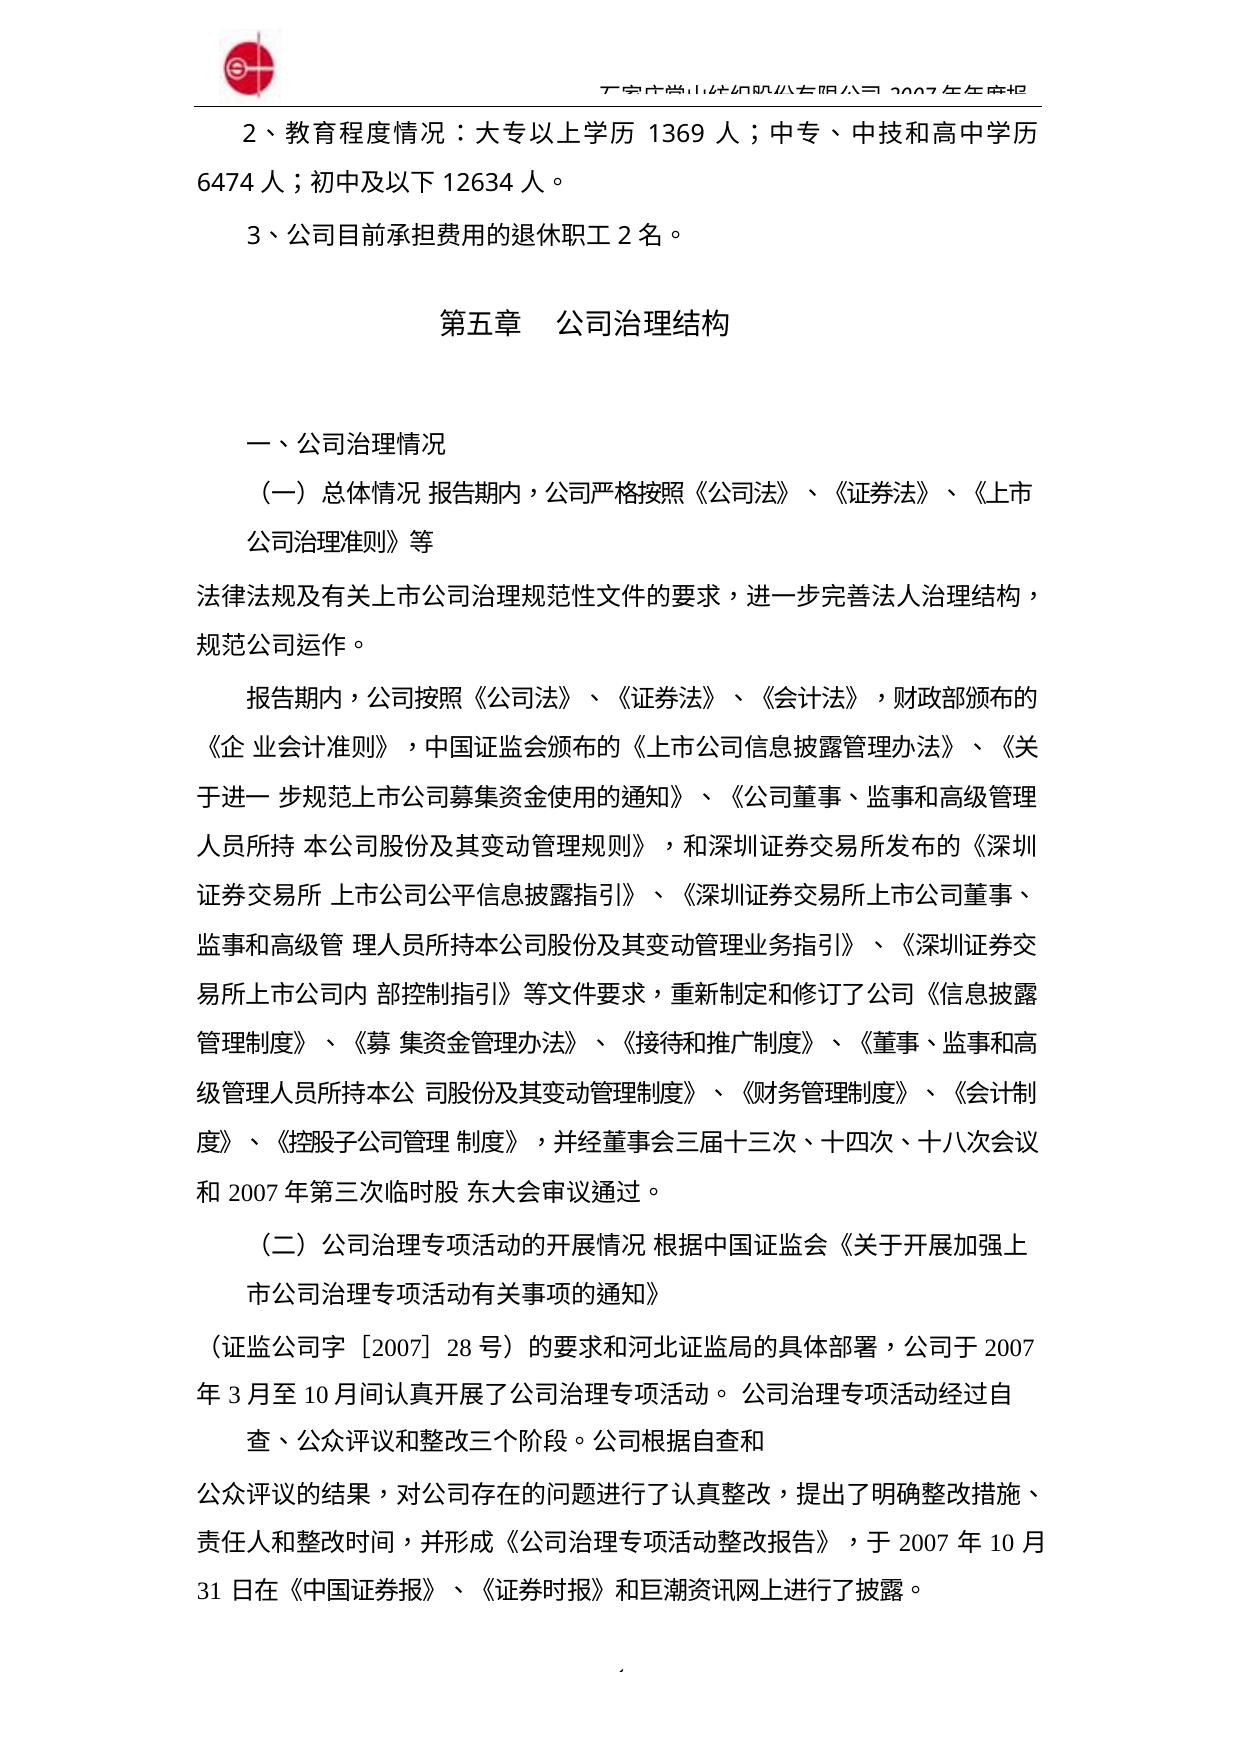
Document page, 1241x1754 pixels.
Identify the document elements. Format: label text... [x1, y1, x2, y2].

text （一）总体情况 报告期内，公司严格按照《公司法》、《证券法》、《上市公司治理准则》等 [247, 476, 1052, 559]
text 公众评议的结果，对公司存在的问题进行了认真整改，提出了明确整改措施、 责任人和整改时间，并形成《公司治理专项活动整改报告》，于 2007 年 10 月 31 日在《中国证券报》、《证券时报》和巨潮资讯网上进行了披露。 [197, 1477, 1047, 1607]
picture [219, 29, 282, 104]
text （证监公司字［2007］28 号）的要求和河北证监局的具体部署，公司于 2007 [197, 1330, 1065, 1364]
subtitle 第五章 公司治理结构 [439, 303, 1052, 343]
text 法律法规及有关上市公司治理规范性文件的要求，进一步完善法人治理结构， 规范公司运作。 [197, 578, 1047, 662]
text 3、公司目前承担费用的退休职工 2 名。 [247, 218, 1052, 252]
text 2、教育程度情况：大专以上学历 1369 人；中专、中技和高中学历 6474 人；初中及以下 12634 人。 [197, 115, 1039, 199]
text 报告期内，公司按照《公司法》、《证券法》、《会计法》，财政部颁布的《企 业会计准则》，中国证监会颁布的《上市公司信息披露管理办法》、《关于进一 步规范上市公司募集资金使用的通知》、《公司董事、监事和高级管理人员所持 本公司股份及其变动管理规则》，和深圳证券交易所发布的《深圳证券交易所 上市公司公平信息披露指引》、《深圳证券交易所上市公司董事、监事和高级管 理人员所持本公司股份及其变动管理业务指引》、《深圳证券交易所上市公司内 部控制指引》等文件要求，重新制定和修订了公司《信息披露管理制度》、《募 集资金管理办法》、《接待和推广制度》、《董事、监事和高级管理人员所持本公 司股份及其变动管理制度》、《财务管理制度》、《会计制度》、《控股子公司管理 制度》，并经董事会三届十三次、十四次、十八次会议和 2007 年第三次临时股 东大会审议通过。 [197, 681, 1040, 1208]
text （二）公司治理专项活动的开展情况 根据中国证监会《关于开展加强上市公司治理专项活动有关事项的通知》 [247, 1227, 1049, 1311]
text 一、公司治理情况 [247, 426, 1052, 461]
text 年 3 月至 10 月间认真开展了公司治理专项活动。 公司治理专项活动经过自查、公众评议和整改三个阶段。公司根据自查和 [197, 1377, 1052, 1458]
